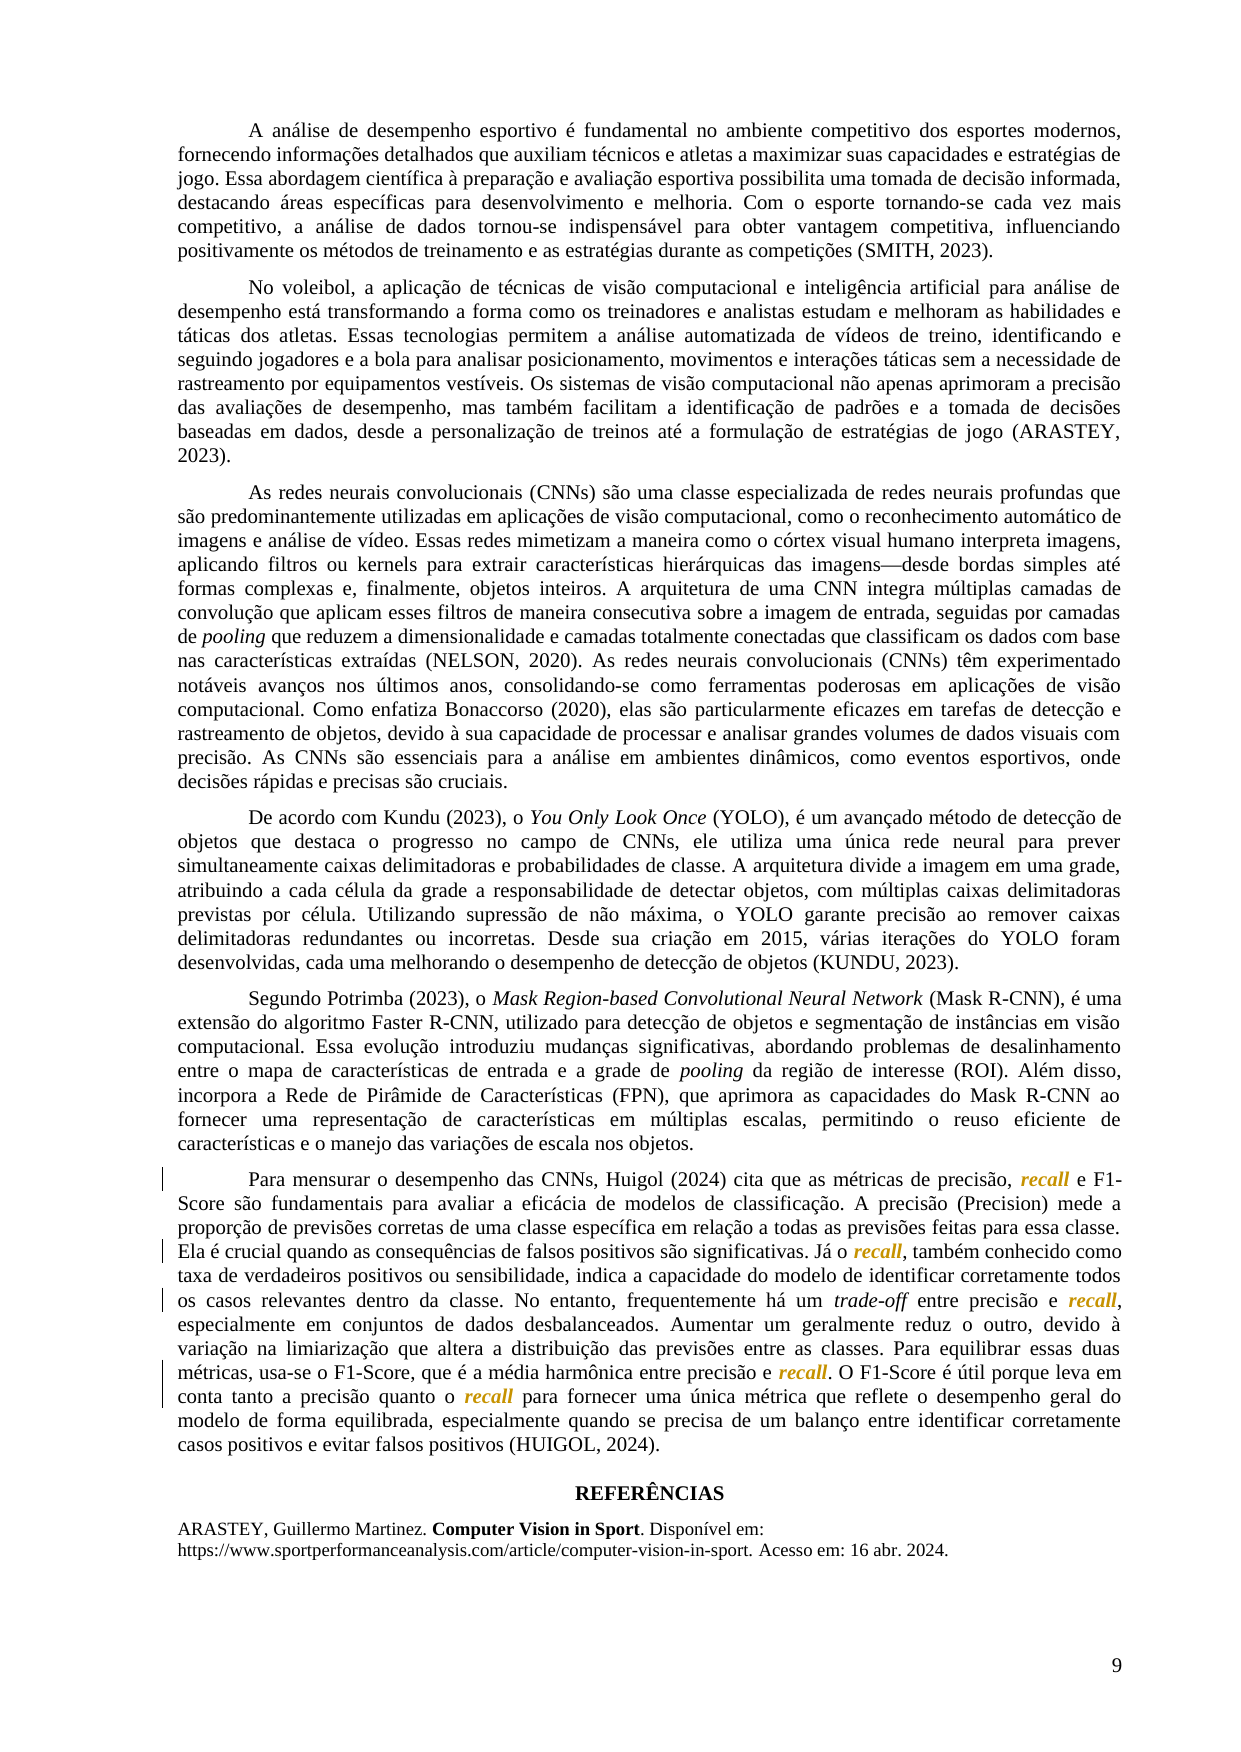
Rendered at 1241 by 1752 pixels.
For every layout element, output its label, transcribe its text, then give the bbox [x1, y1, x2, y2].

text Para mensurar o desempenho das CNNs, Huigol (2024) cita que as métricas de precisão, recall e F1-Score são fundamentais para avaliar a eficácia de modelos de classificação. A precisão (Precision) mede a proporção de previsões corretas de uma classe específica em relação a todas as previsões feitas para essa classe. Ela é crucial quando as consequências de falsos positivos são significativas. Já o recall, também conhecido como taxa de verdadeiros positivos ou sensibilidade, indica a capacidade do modelo de identificar corretamente todos os casos relevantes dentro da classe. No entanto, frequentemente há um trade-off entre precisão e recall, especialmente em conjuntos de dados desbalanceados. Aumentar um geralmente reduz o outro, devido à variação na limiarização que altera a distribuição das previsões entre as classes. Para equilibrar essas duas métricas, usa-se o F1-Score, que é a média harmônica entre precisão e recall. O F1-Score é útil porque leva em conta tanto a precisão quanto o recall para fornecer uma única métrica que reflete o desempenho geral do modelo de forma equilibrada, especialmente quando se precisa de um balanço entre identificar corretamente casos positivos e evitar falsos positivos (HUIGOL, 2024). [177, 1167, 1122, 1456]
text As redes neurais convolucionais (CNNs) são uma classe especializada de redes neurais profundas que são predominantemente utilizadas em aplicações de visão computacional, como o reconhecimento automático de imagens e análise de vídeo. Essas redes mimetizam a maneira como o córtex visual humano interpreta imagens, aplicando filtros ou kernels para extrair características hierárquicas das imagens—desde bordas simples até formas complexas e, finalmente, objetos inteiros. A arquitetura de uma CNN integra múltiplas camadas de convolução que aplicam esses filtros de maneira consecutiva sobre a imagem de entrada, seguidas por camadas de pooling que reduzem a dimensionalidade e camadas totalmente conectadas que classificam os dados com base nas características extraídas (NELSON, 2020). As redes neurais convolucionais (CNNs) têm experimentado notáveis avanços nos últimos anos, consolidando-se como ferramentas poderosas em aplicações de visão computacional. Como enfatiza Bonaccorso (2020), elas são particularmente eficazes em tarefas de detecção e rastreamento de objetos, devido à sua capacidade de processar e analisar grandes volumes de dados visuais com precisão. As CNNs são essenciais para a análise em ambientes dinâmicos, como eventos esportivos, onde decisões rápidas e precisas são cruciais. [177, 480, 1122, 793]
text Referências [177, 1481, 1122, 1505]
text De acordo com Kundu (2023), o You Only Look Once (YOLO), é um avançado método de detecção de objetos que destaca o progresso no campo de CNNs, ele utiliza uma única rede neural para prever simultaneamente caixas delimitadoras e probabilidades de classe. A arquitetura divide a imagem em uma grade, atribuindo a cada célula da grade a responsabilidade de detectar objetos, com múltiplas caixas delimitadoras previstas por célula. Utilizando supressão de não máxima, o YOLO garante precisão ao remover caixas delimitadoras redundantes ou incorretas. Desde sua criação em 2015, várias iterações do YOLO foram desenvolvidas, cada uma melhorando o desempenho de detecção de objetos (KUNDU, 2023). [177, 805, 1122, 974]
text A análise de desempenho esportivo é fundamental no ambiente competitivo dos esportes modernos, fornecendo informações detalhados que auxiliam técnicos e atletas a maximizar suas capacidades e estratégias de jogo. Essa abordagem científica à preparação e avaliação esportiva possibilita uma tomada de decisão informada, destacando áreas específicas para desenvolvimento e melhoria. Com o esporte tornando-se cada vez mais competitivo, a análise de dados tornou-se indispensável para obter vantagem competitiva, influenciando positivamente os métodos de treinamento e as estratégias durante as competições (SMITH, 2023). [177, 118, 1122, 262]
text ARASTEY, Guillermo Martinez. Computer Vision in Sport. Disponível em: https://www.sportperformanceanalysis.com/article/computer-vision-in-sport. Acesso em: 16 abr. 2024. [177, 1517, 1122, 1561]
text No voleibol, a aplicação de técnicas de visão computacional e inteligência artificial para análise de desempenho está transformando a forma como os treinadores e analistas estudam e melhoram as habilidades e táticas dos atletas. Essas tecnologias permitem a análise automatizada de vídeos de treino, identificando e seguindo jogadores e a bola para analisar posicionamento, movimentos e interações táticas sem a necessidade de rastreamento por equipamentos vestíveis. Os sistemas de visão computacional não apenas aprimoram a precisão das avaliações de desempenho, mas também facilitam a identificação de padrões e a tomada de decisões baseadas em dados, desde a personalização de treinos até a formulação de estratégias de jogo (ARASTEY, 2023). [177, 275, 1122, 467]
text Segundo Potrimba (2023), o Mask Region-based Convolutional Neural Network (Mask R-CNN), é uma extensão do algoritmo Faster R-CNN, utilizado para detecção de objetos e segmentação de instâncias em visão computacional. Essa evolução introduziu mudanças significativas, abordando problemas de desalinhamento entre o mapa de características de entrada e a grade de pooling da região de interesse (ROI). Além disso, incorpora a Rede de Pirâmide de Características (FPN), que aprimora as capacidades do Mask R-CNN ao fornecer uma representação de características em múltiplas escalas, permitindo o reuso eficiente de características e o manejo das variações de escala nos objetos. [177, 986, 1122, 1155]
